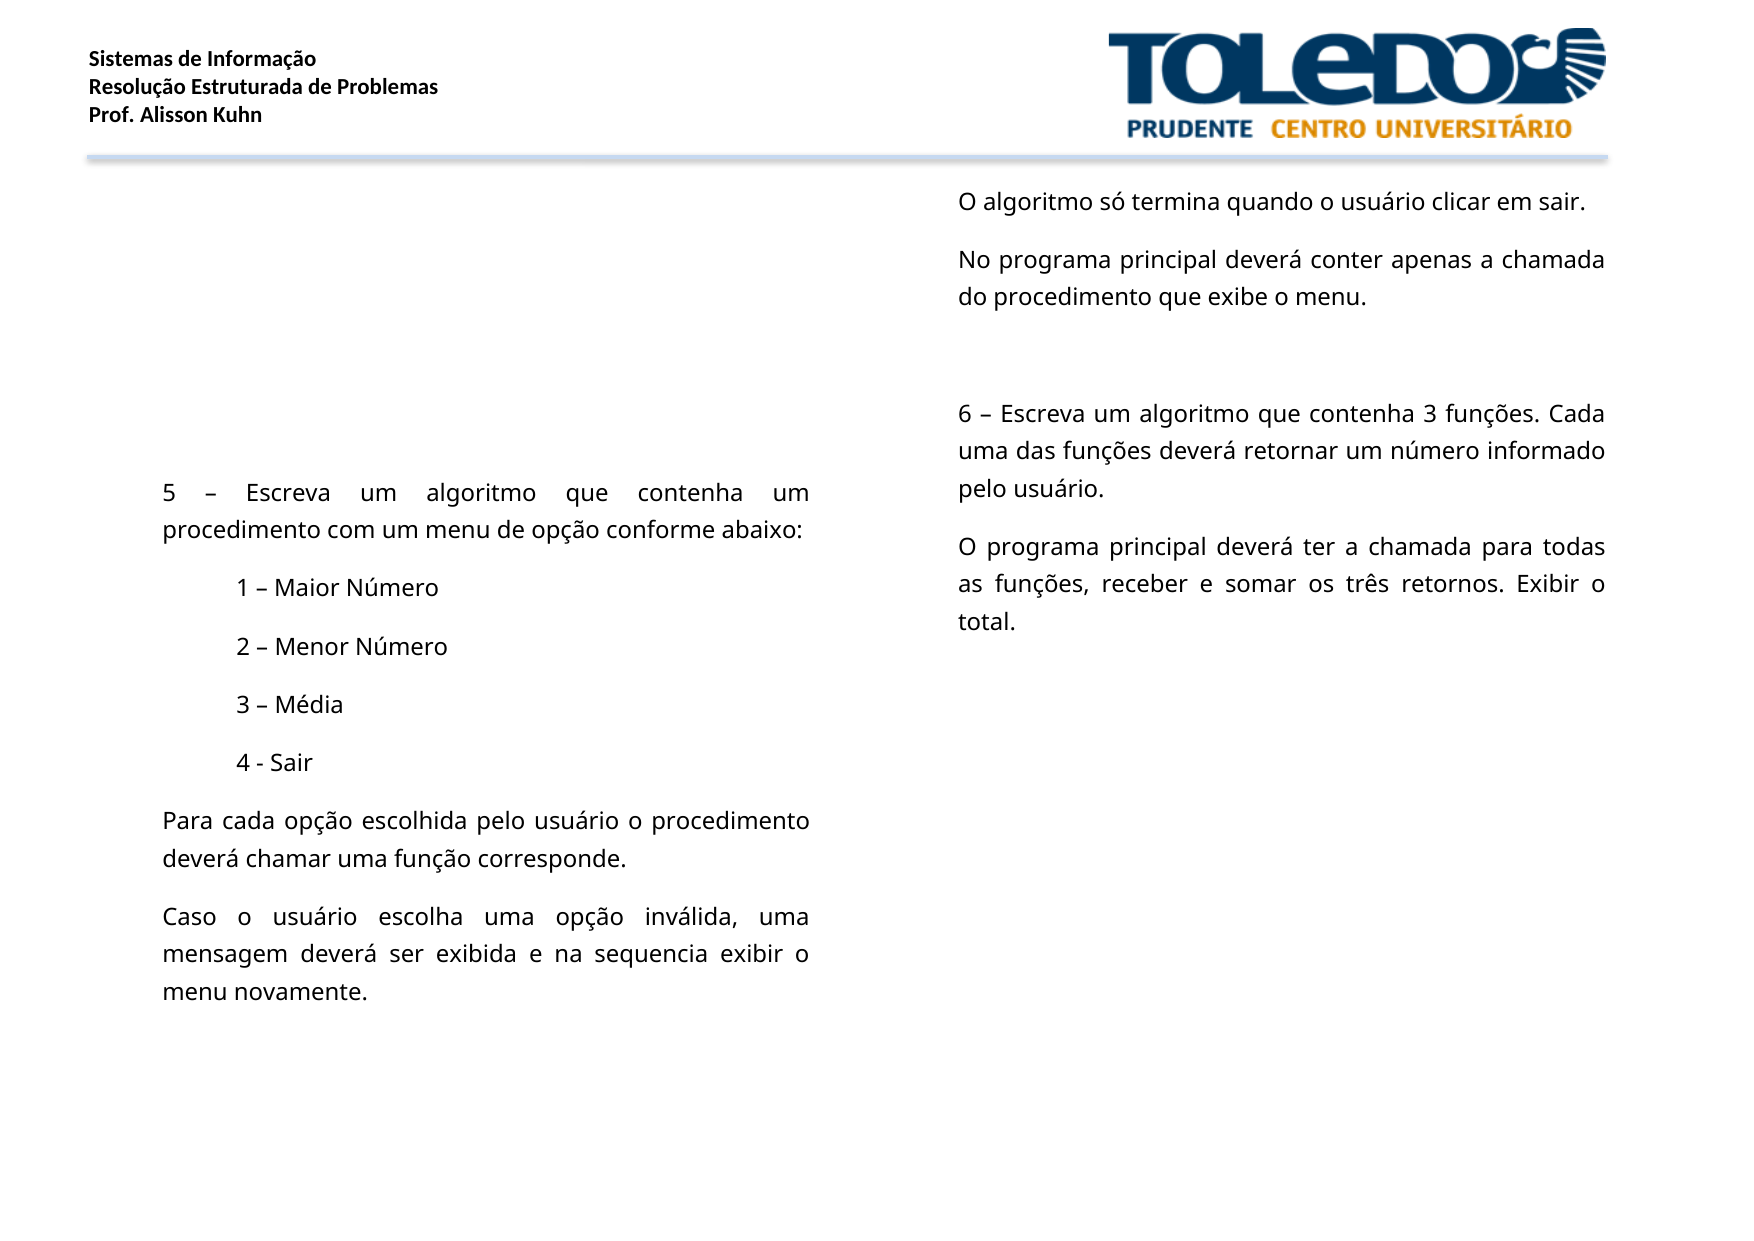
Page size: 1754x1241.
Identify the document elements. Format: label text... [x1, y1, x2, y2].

text No programa principal deverá conter apenas a chamada do procedimento que exibe o menu. [958, 243, 1606, 313]
text 4 - Sair [236, 746, 811, 778]
text O algoritmo só termina quando o usuário clicar em sair. [958, 184, 1606, 217]
text 3 – Média [236, 688, 811, 720]
text O programa principal deverá ter a chamada para todas as funções, receber e somar os três retornos. Exibir o total. [958, 529, 1606, 637]
text 2 – Menor Número [236, 629, 811, 662]
text Caso o usuário escolha uma opção inválida, uma mensagem deverá ser exibida e na sequencia exibir o menu novamente. [162, 900, 811, 1007]
text 1 – Maior Número [236, 571, 811, 604]
text 5 – Escreva um algoritmo que contenha um procedimento com um menu de opção conforme abaixo: [162, 476, 811, 546]
text 6 – Escreva um algoritmo que contenha 3 funções. Cada uma das funções deverá retornar um número informado pelo usuário. [958, 397, 1606, 504]
text Para cada opção escolhida pelo usuário o procedimento deverá chamar uma função corresponde. [162, 804, 811, 874]
picture [1108, 28, 1606, 138]
